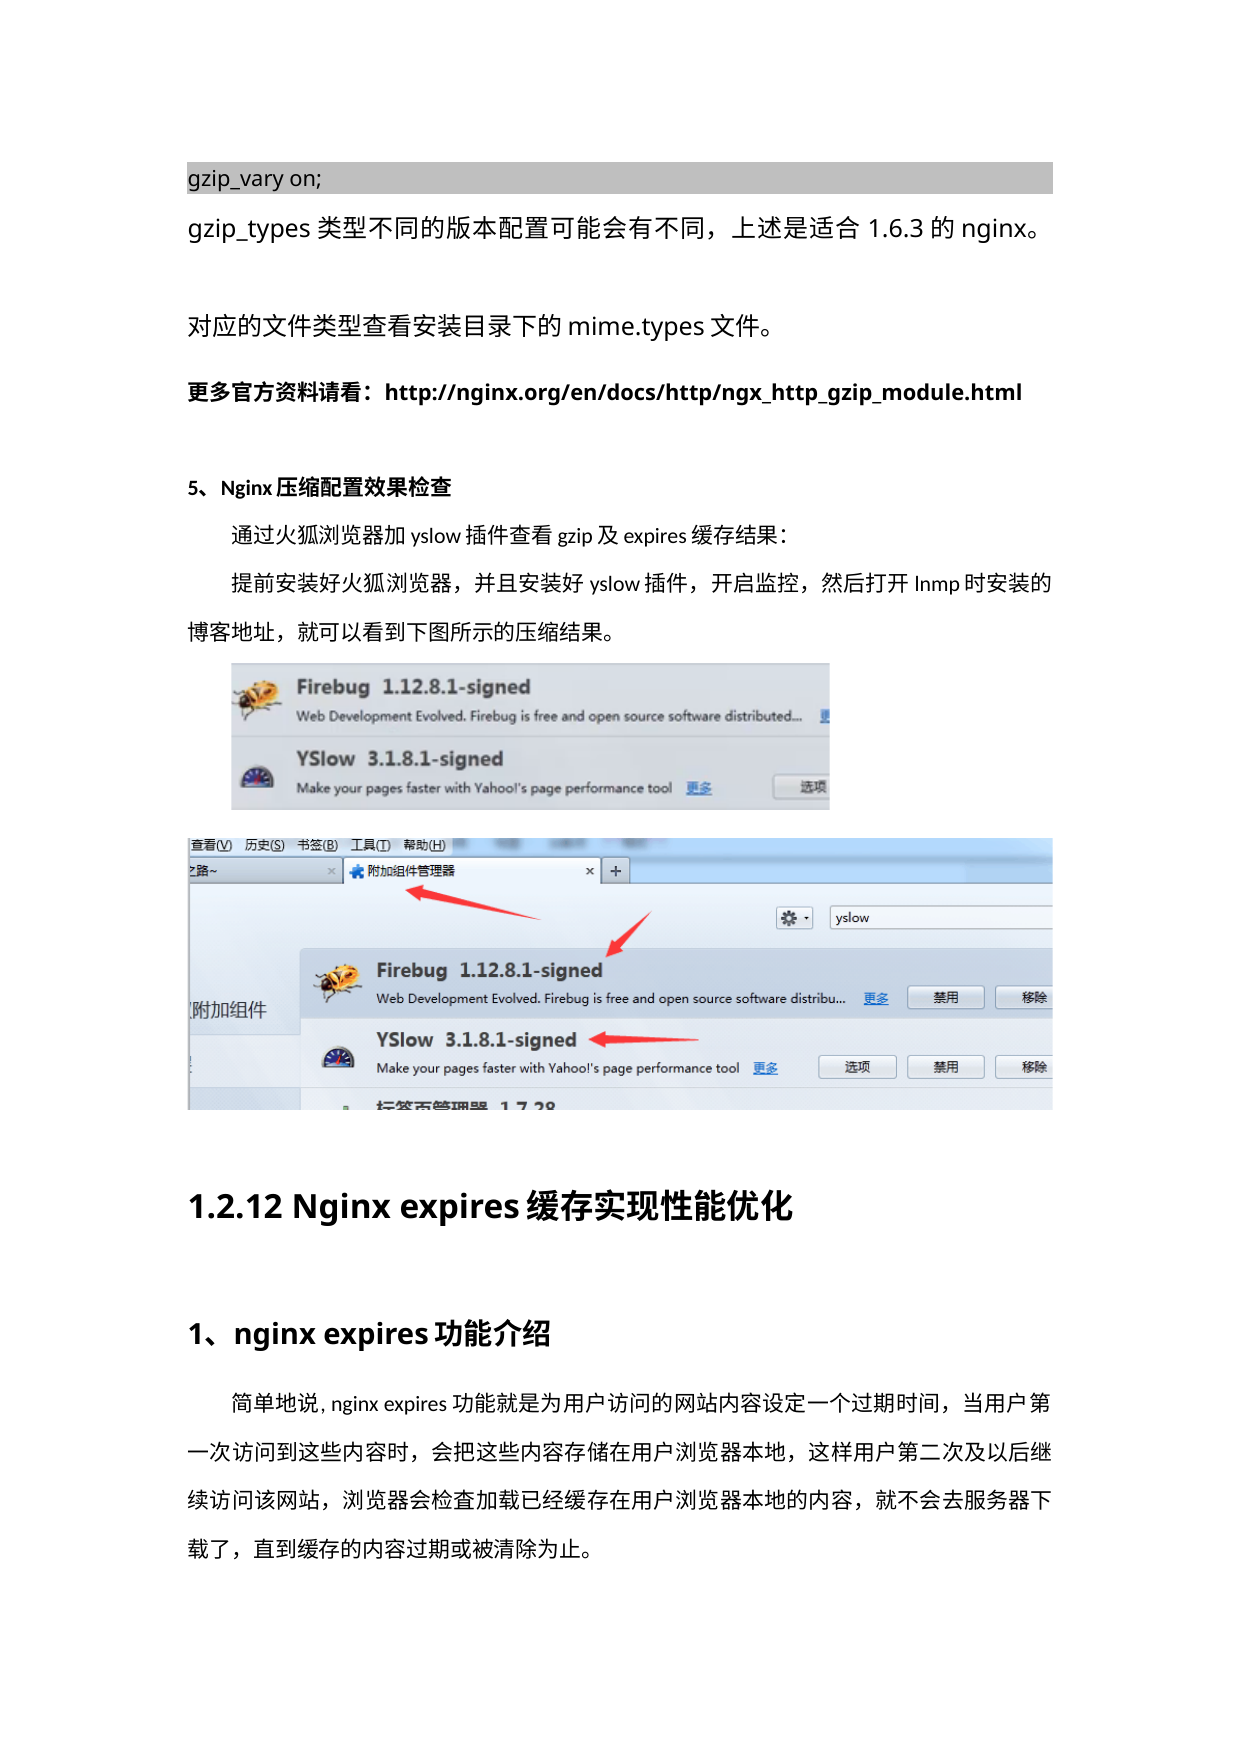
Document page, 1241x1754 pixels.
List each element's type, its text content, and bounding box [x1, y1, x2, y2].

text 1、nginx expires功能介绍 [187, 1299, 1053, 1364]
picture [231, 663, 830, 810]
picture [187, 838, 1053, 1110]
text 5、Nginx压缩配置效果检查 [187, 469, 1053, 502]
subtitle 1.2.12 Nginx expires缓存实现性能优化 [187, 1172, 1053, 1237]
text 更多官方资料请看：http://nginx.org/en/docs/http/ngx_http_gzip_module.html [187, 375, 1053, 408]
text 通过火狐浏览器加yslow插件查看gzip及expires缓存结果： [187, 518, 1053, 550]
text 简单地说, nginx expires功能就是为用户访问的网站内容设定一个过期时间，当用户第一次访问到这些内容时，会把这些内容存储在用户浏览器本地，这样用户第二次及以后继续访问该网站，浏览器会检査加载已经缓存在用户浏览器本地的内容，就不会去服务器下载了，直到缓存的内容过期或被清除为止。 [187, 1385, 1053, 1564]
text gzip_vary on; [187, 162, 1053, 194]
text gzip_types类型不同的版本配置可能会有不同，上述是适合1.6.3的nginx。对应的文件类型查看安装目录下的mime.types文件。 [187, 194, 1053, 357]
text 提前安装好火狐浏览器，并且安装好yslow插件，开启监控，然后打开lnmp时安装的博客地址，就可以看到下图所示的压缩结果。 [187, 566, 1053, 647]
